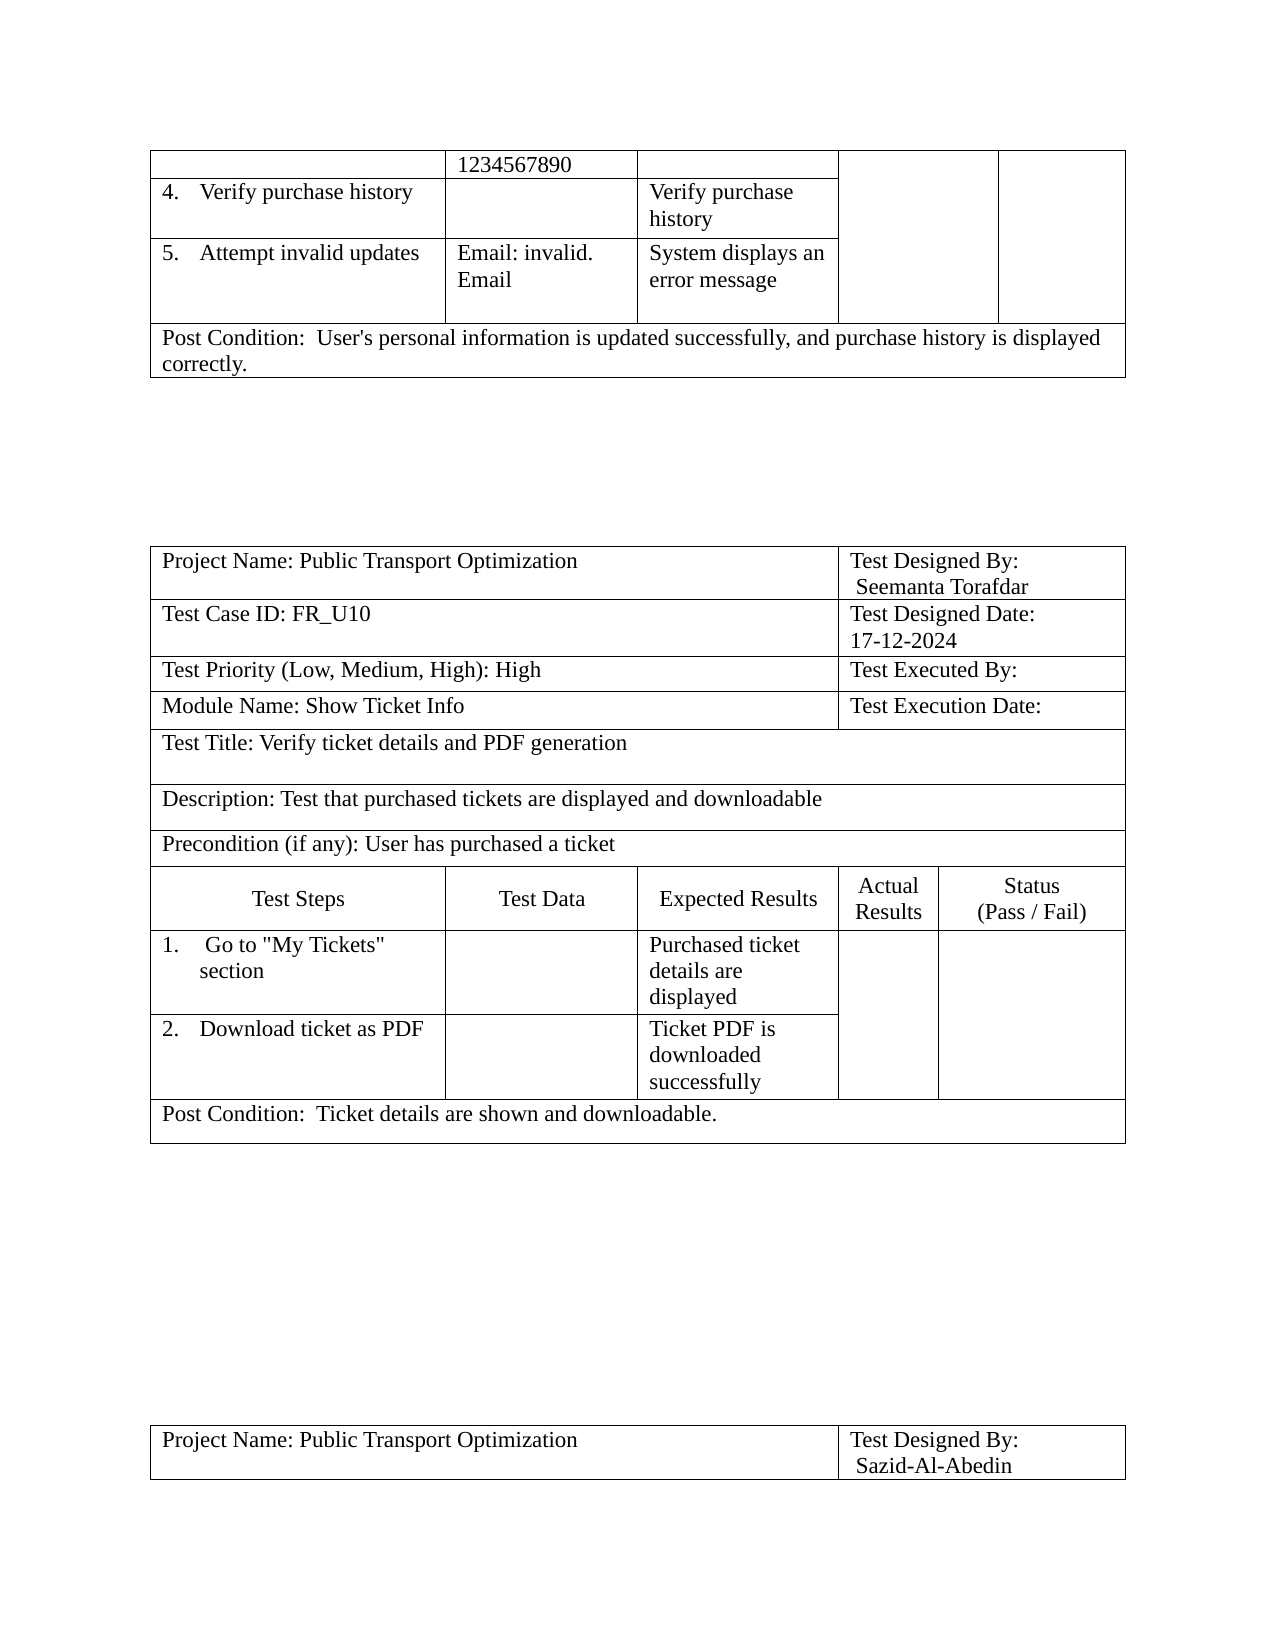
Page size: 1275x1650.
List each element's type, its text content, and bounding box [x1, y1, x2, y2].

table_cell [446, 151, 637, 177]
table_cell Ticket PDF is downloaded successfully [638, 1015, 838, 1099]
table_cell [446, 179, 637, 238]
table_cell Go to "My Tickets" section [151, 931, 445, 1014]
table_cell [839, 151, 998, 323]
table_header Project Name: Public Transport Optimization [151, 547, 838, 599]
table_header Test Designed By: Sazid-Al-Abedin [839, 1426, 1125, 1479]
table_cell Description: Test that purchased tickets are displayed and downloadable [151, 785, 1125, 829]
table_cell Download ticket as PDF [151, 1015, 445, 1099]
table_cell Test Case ID: FR_U10 [151, 600, 838, 656]
table_cell Precondition (if any): User has purchased a ticket [151, 831, 1125, 866]
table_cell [638, 151, 838, 177]
table_cell [446, 1015, 637, 1099]
table_cell Status (Pass / Fail) [939, 867, 1125, 929]
table_header Test Designed By: Seemanta Torafdar [839, 547, 1125, 599]
table_cell [839, 931, 938, 1099]
table_cell Test Data [446, 867, 637, 929]
table_cell Email: invalid. Email [446, 239, 637, 323]
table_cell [151, 151, 445, 177]
table_cell Test Designed Date: 17-12-2024 [839, 600, 1125, 656]
table_cell Test Priority (Low, Medium, High): High [151, 657, 838, 691]
table_cell Test Title: Verify ticket details and PDF generation [151, 730, 1125, 784]
table_cell Post Condition: Ticket details are shown and downloadable. [151, 1100, 1125, 1143]
table_cell System displays an error message [638, 239, 838, 323]
table_cell Attempt invalid updates [151, 239, 445, 323]
table_cell Verify purchase history [638, 179, 838, 238]
table_cell Test Steps [151, 867, 445, 929]
table_cell Verify purchase history [151, 179, 445, 238]
table_cell [939, 931, 1125, 1099]
table_cell Post Condition: User's personal information is updated successfully, and purchase history is displayed correctly. [151, 324, 1125, 377]
table_cell Expected Results [638, 867, 838, 929]
table_cell Module Name: Show Ticket Info [151, 692, 838, 728]
table_cell Actual Results [839, 867, 938, 929]
table_header Project Name: Public Transport Optimization [151, 1426, 838, 1479]
table_cell Test Executed By: [839, 657, 1125, 691]
table_cell Test Execution Date: [839, 692, 1125, 728]
table_cell Purchased ticket details are displayed [638, 931, 838, 1014]
table_cell [999, 151, 1125, 323]
table_cell [446, 931, 637, 1014]
